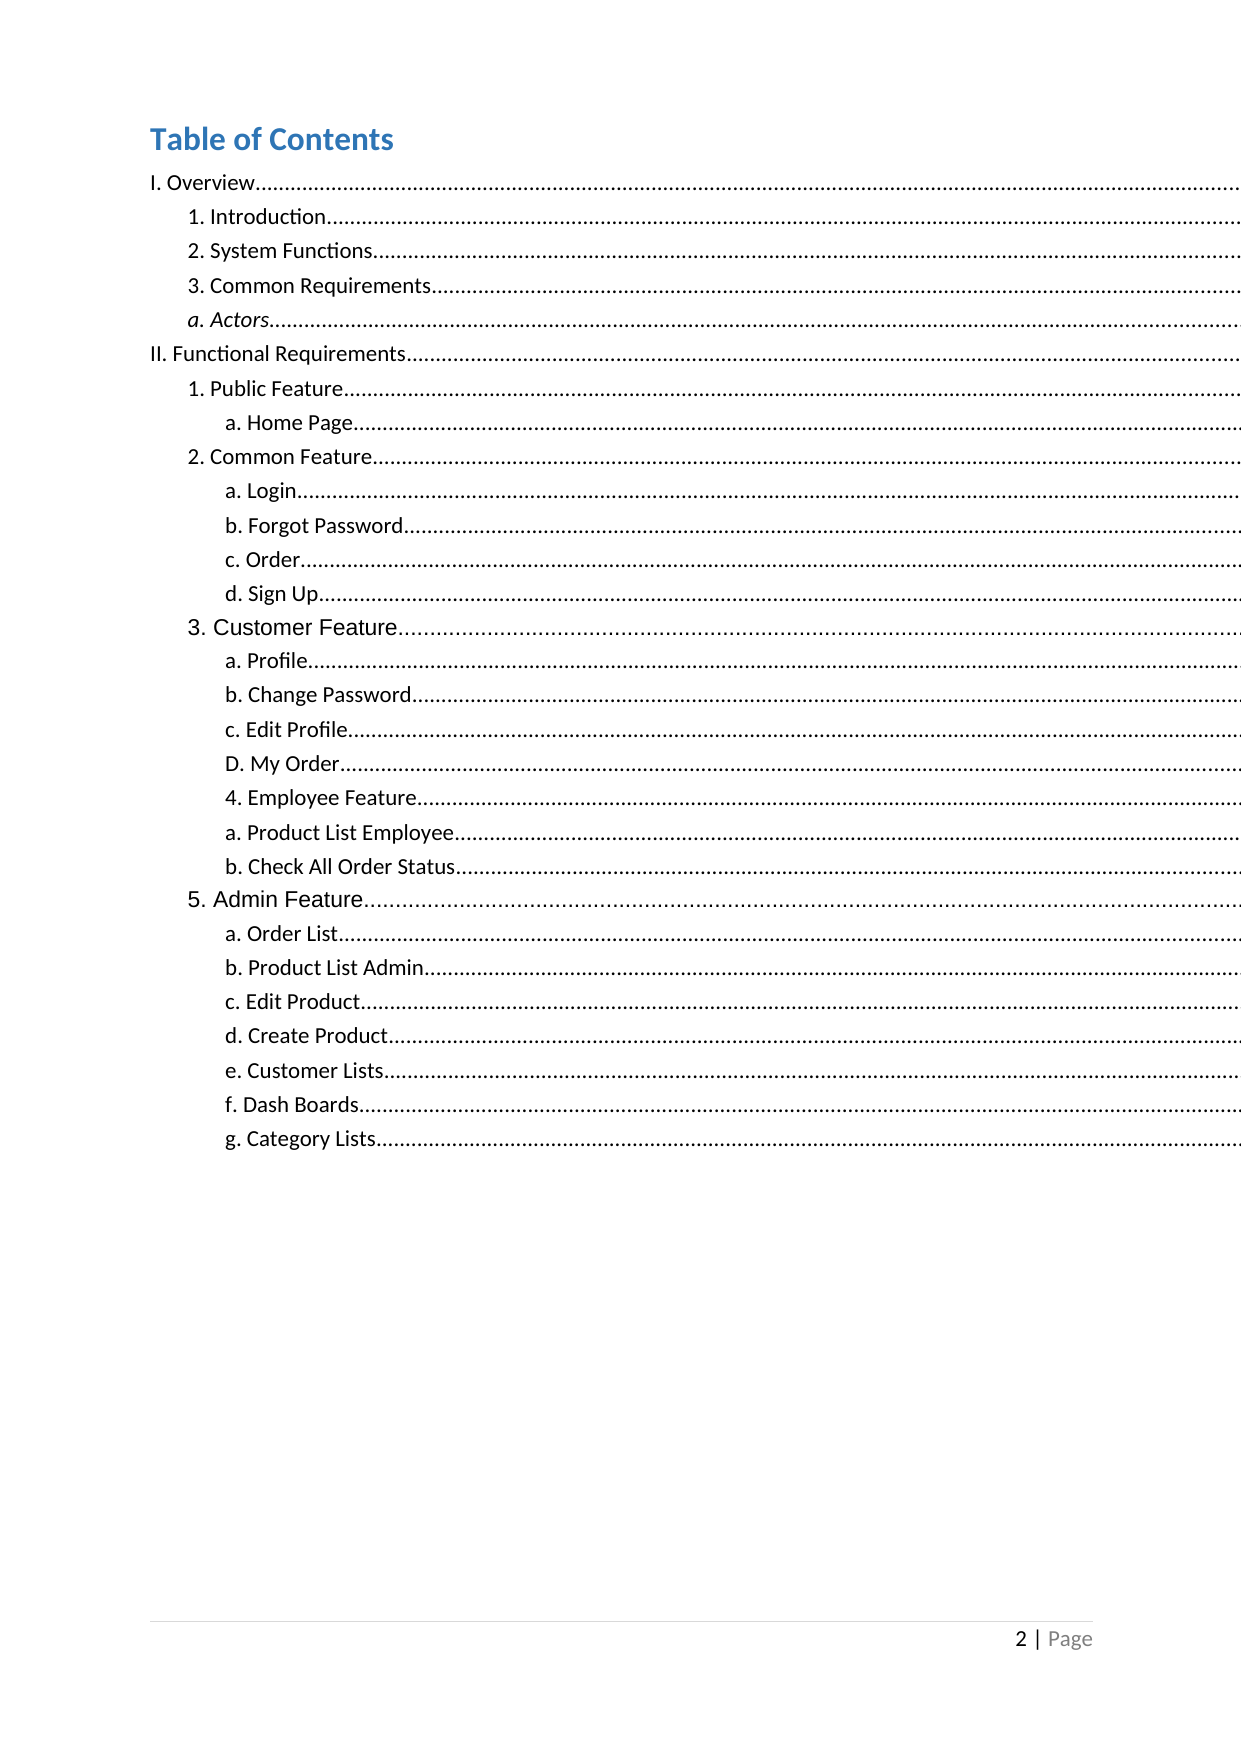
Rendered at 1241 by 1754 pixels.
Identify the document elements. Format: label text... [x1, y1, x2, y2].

text Table of Contents [150, 118, 1093, 159]
